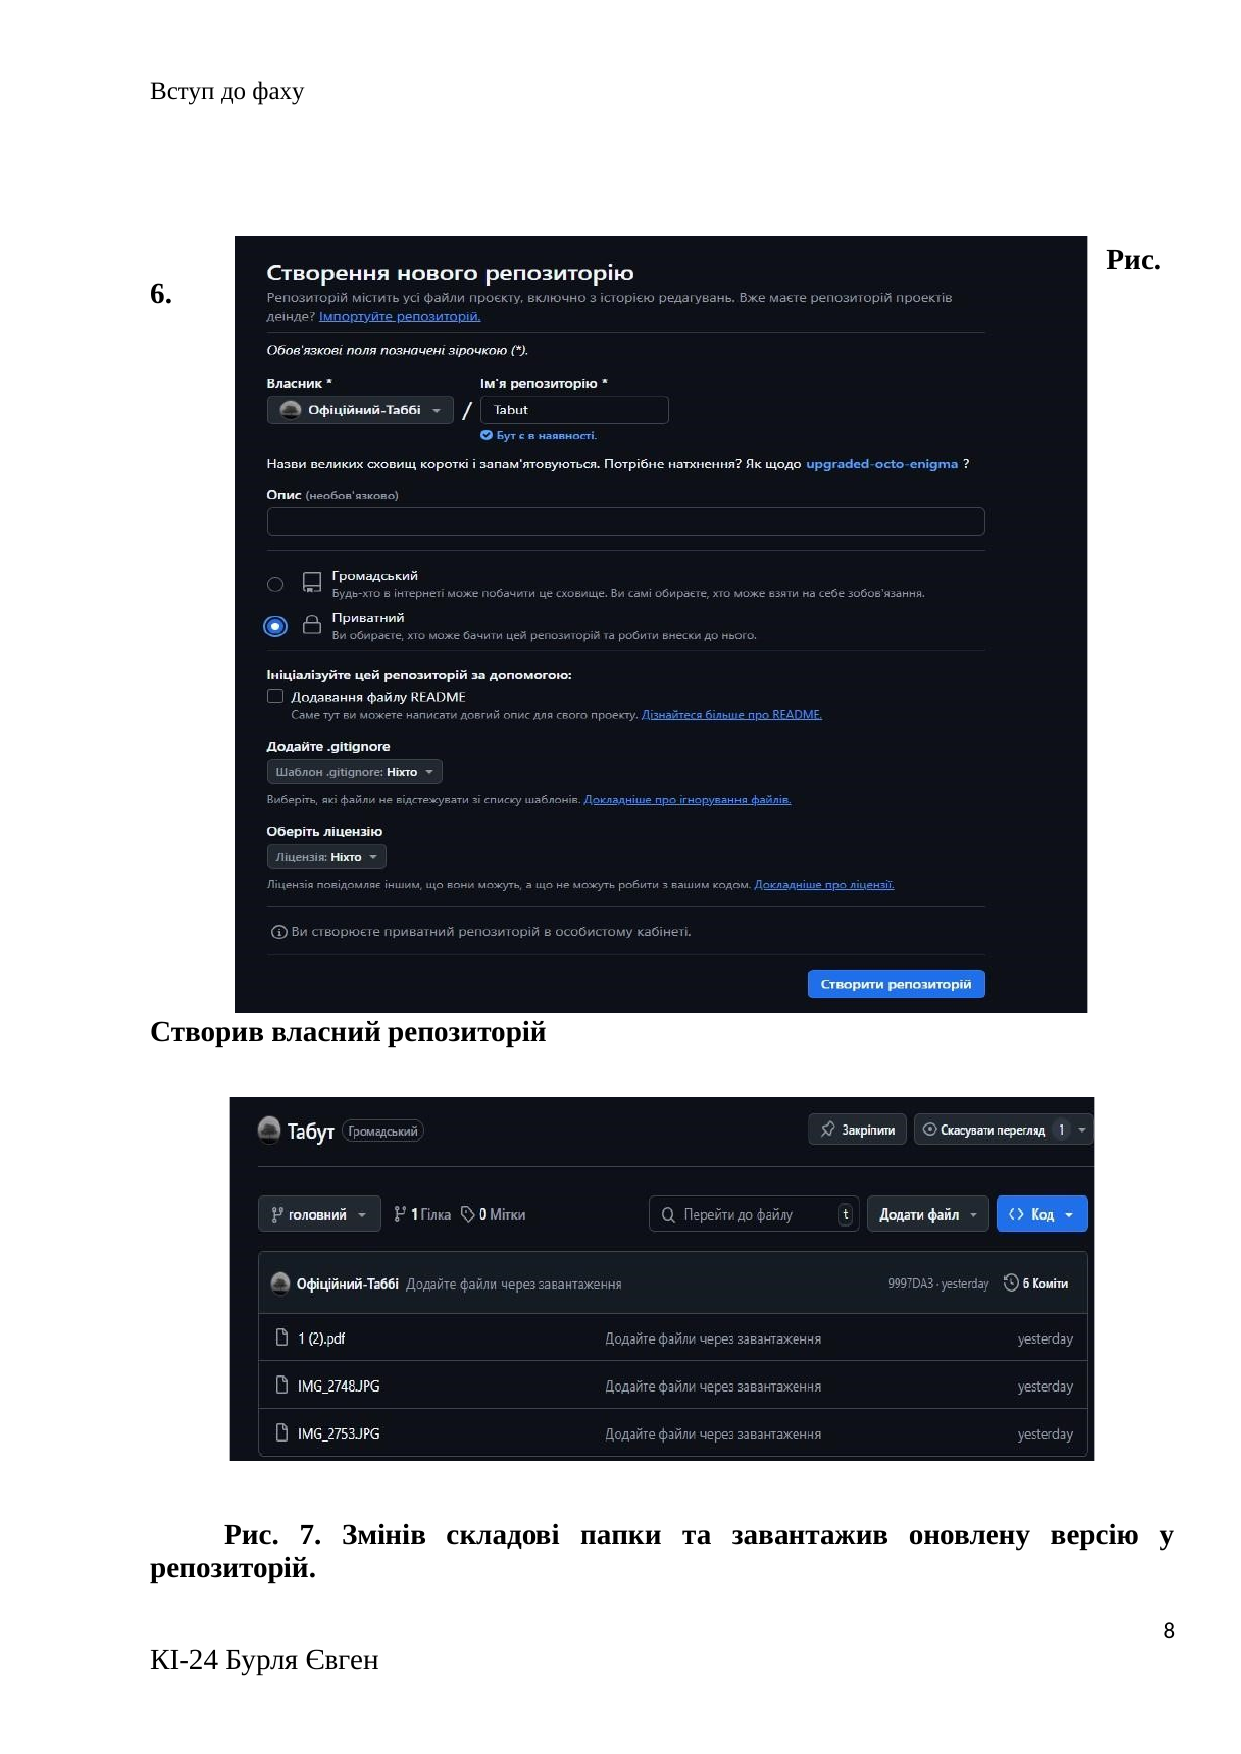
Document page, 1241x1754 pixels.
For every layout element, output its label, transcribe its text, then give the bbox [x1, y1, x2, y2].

picture [234, 236, 1088, 1011]
picture [228, 1097, 1094, 1459]
text Рис. 7. Змінів складові папки та завантажив оновлену версію у репозиторій. [150, 1517, 1175, 1584]
